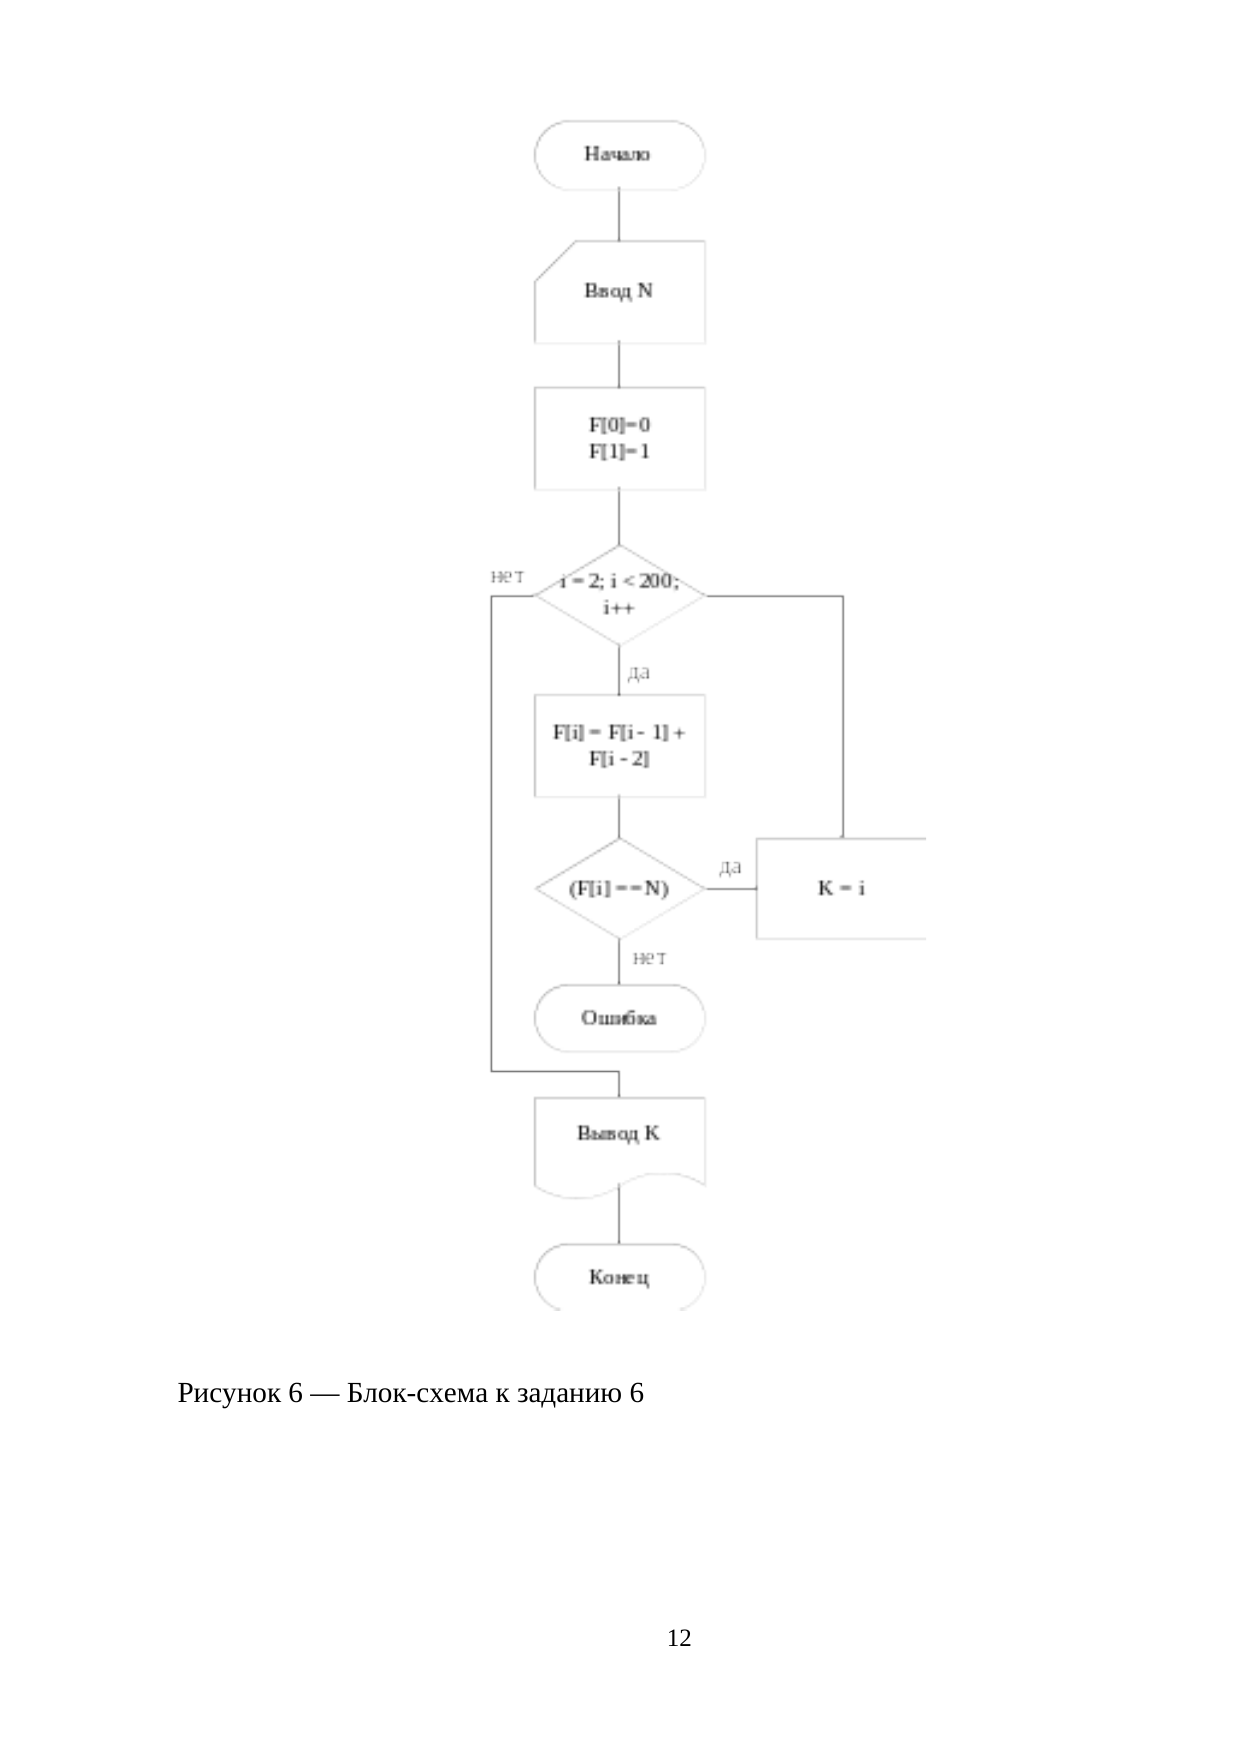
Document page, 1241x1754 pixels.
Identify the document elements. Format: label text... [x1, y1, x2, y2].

text Рисунок 6 — Блок-схема к заданию 6 [177, 1375, 1181, 1408]
